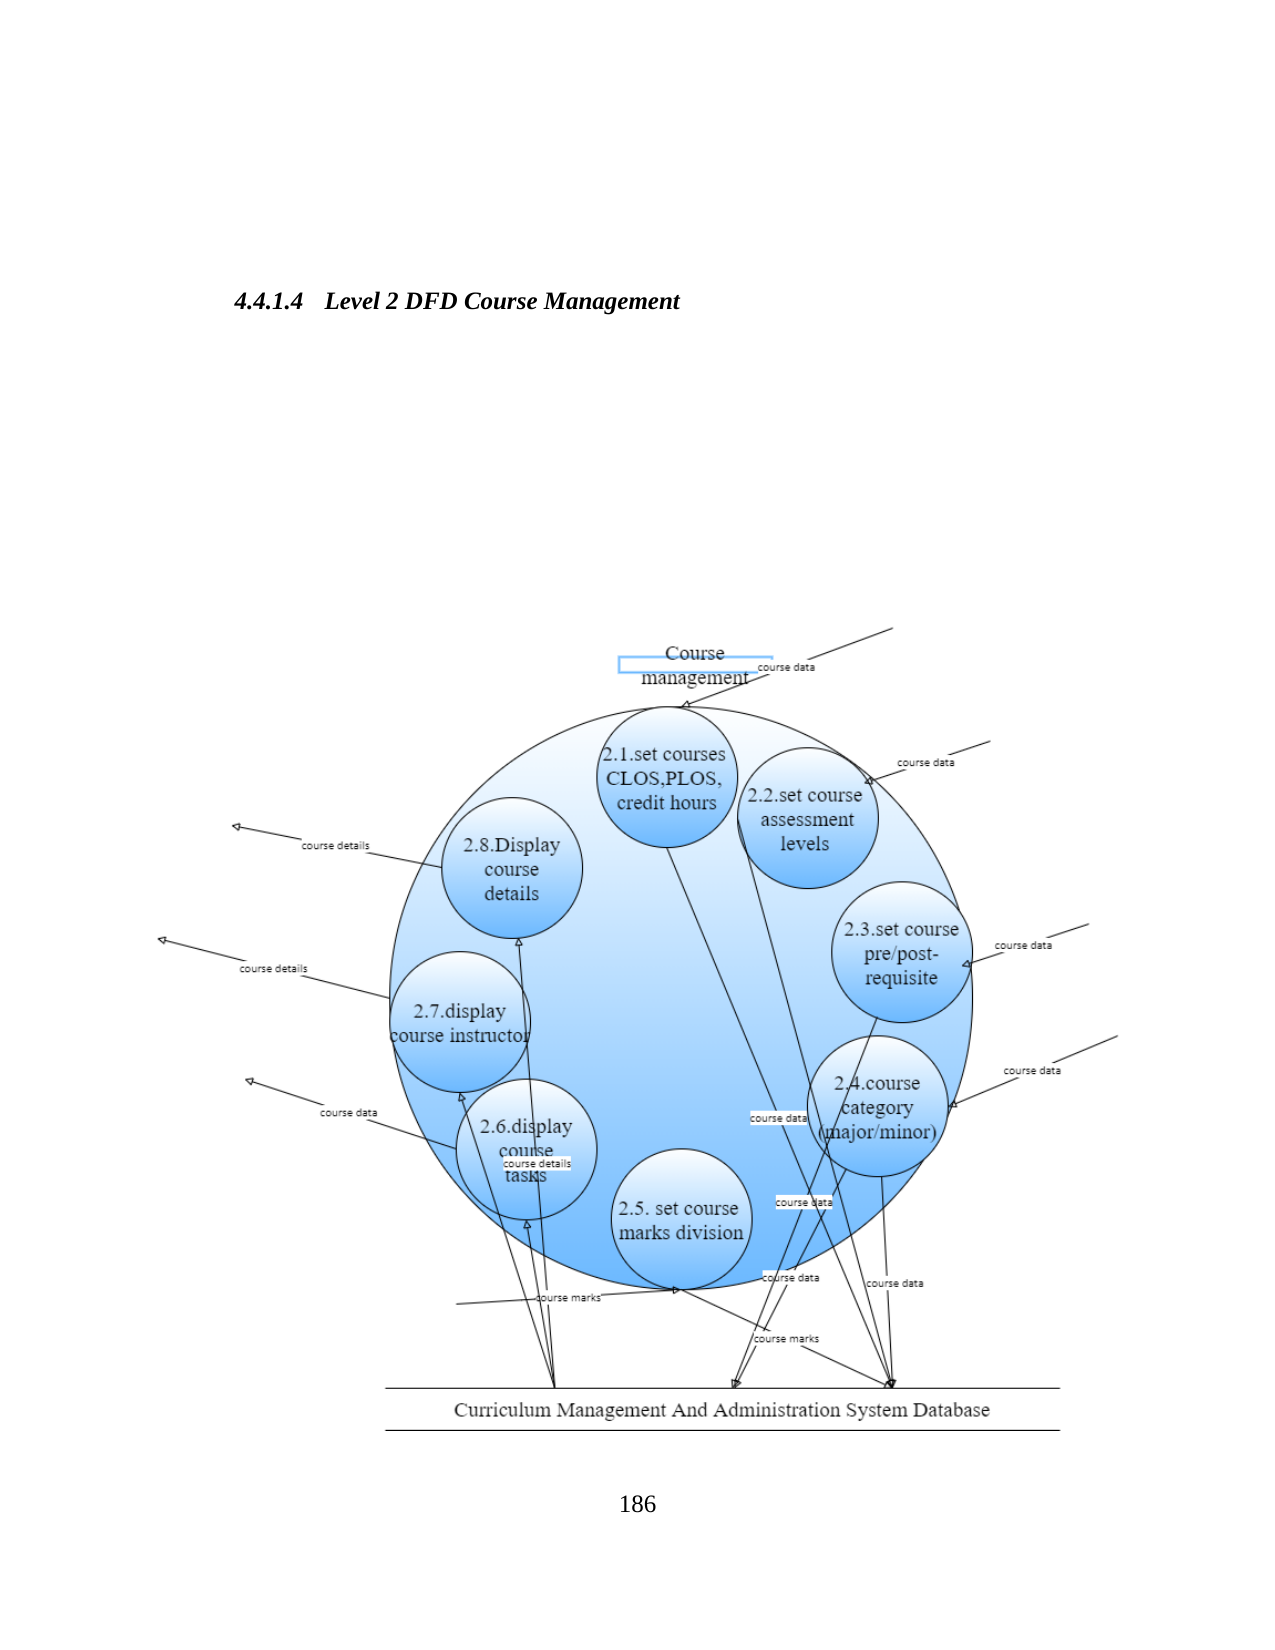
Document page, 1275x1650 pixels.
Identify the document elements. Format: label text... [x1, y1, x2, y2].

picture [150, 621, 1125, 1431]
subtitle Level 2 DFD Course Management [234, 286, 1125, 315]
